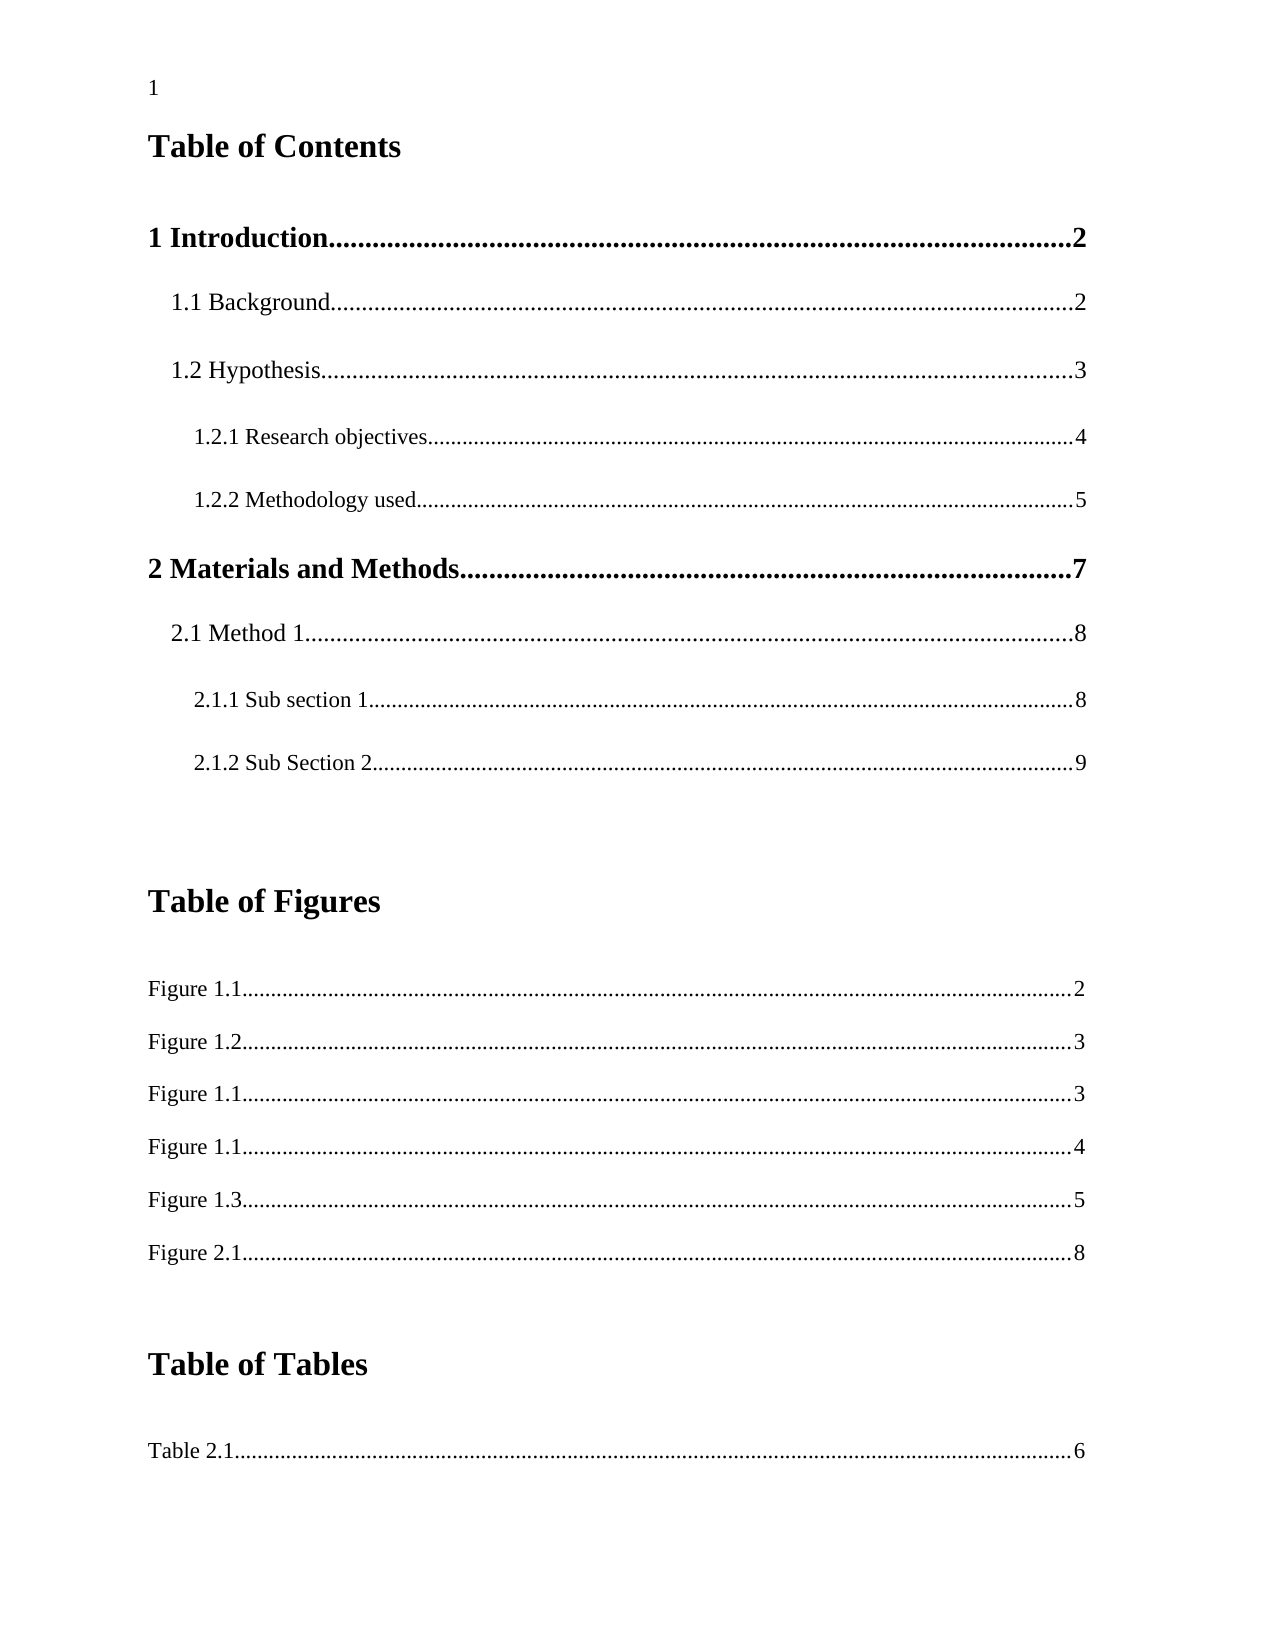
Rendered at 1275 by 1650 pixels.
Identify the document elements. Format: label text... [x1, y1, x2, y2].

text 2 Materials and Methods 7 [148, 551, 1186, 584]
text Table 2.1. 6 [148, 1437, 1186, 1464]
text 1 Introduction 2 [148, 220, 1186, 253]
text 1.2.2 Methodology used 5 [193, 486, 1186, 512]
text Table of Contents [148, 126, 1186, 165]
text Figure 1.1. 4 [148, 1133, 1186, 1159]
text 2.1.2 Sub Section 2 9 [193, 749, 1186, 776]
text Figure 1.3. 5 [148, 1186, 1186, 1212]
text Figure 1.2. 3 [148, 1028, 1186, 1054]
text 2.1.1 Sub section 1 8 [193, 686, 1186, 712]
text Table of Tables [148, 1344, 1186, 1382]
text 2.1 Method 1 8 [171, 618, 1186, 647]
text 1.2.1 Research objectives 4 [193, 423, 1186, 449]
text 1.1 Background 2 [171, 287, 1186, 316]
text Figure 1.1. 2 [148, 975, 1186, 1001]
text Figure 1.1. 3 [148, 1080, 1186, 1107]
text Table of Figures [148, 882, 1186, 920]
text Figure 2.1. 8 [148, 1238, 1186, 1265]
text 1.2 Hypothesis 3 [171, 355, 1186, 383]
